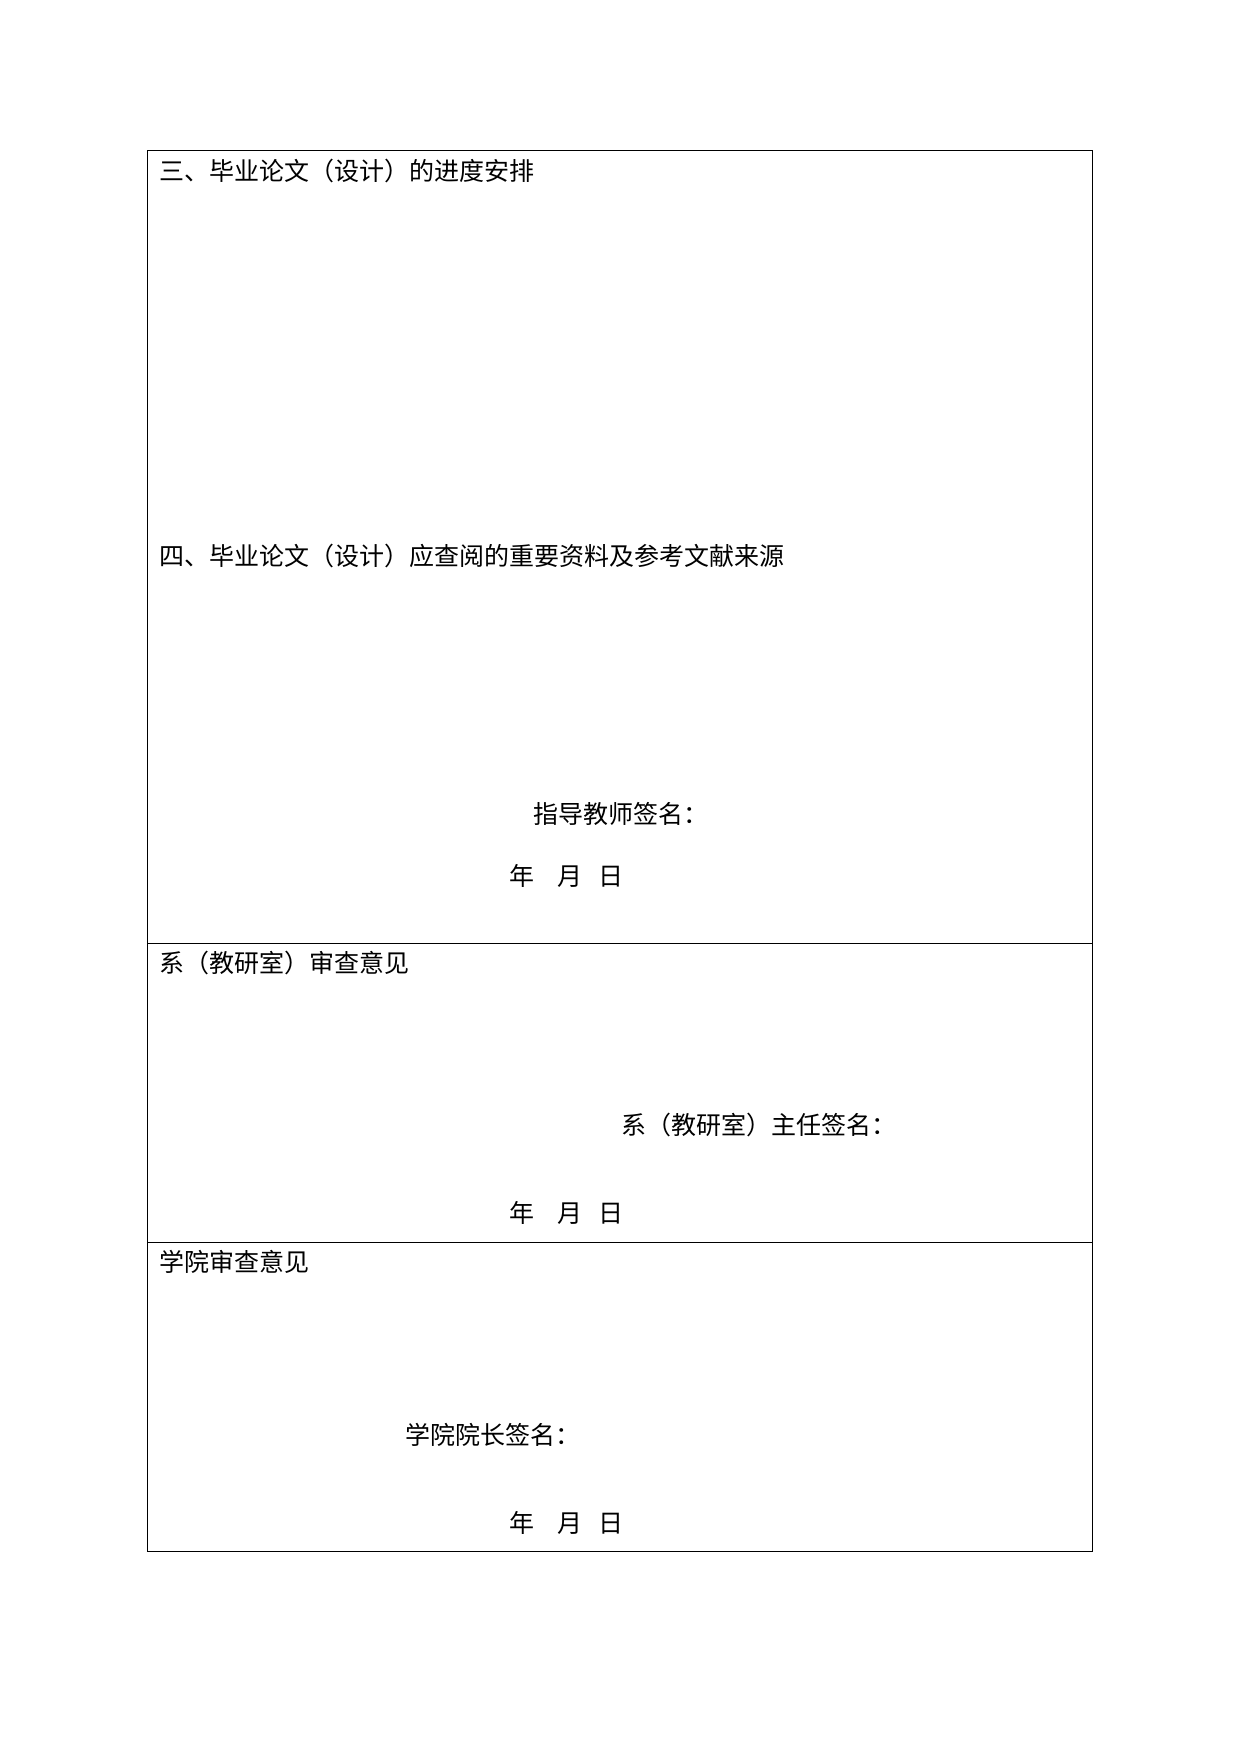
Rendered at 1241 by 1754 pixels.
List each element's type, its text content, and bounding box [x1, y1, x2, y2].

table_cell 三、毕业论文（设计）的进度安排 四、毕业论文（设计）应查阅的重要资料及参考文献来源 指导教师签名： 年 月 日 [148, 151, 1092, 942]
table_cell 学院审查意见 学院院长签名： 年 月 日 [148, 1243, 1092, 1551]
table_cell 系（教研室）审查意见 系（教研室）主任签名： 年 月 日 [148, 944, 1092, 1242]
